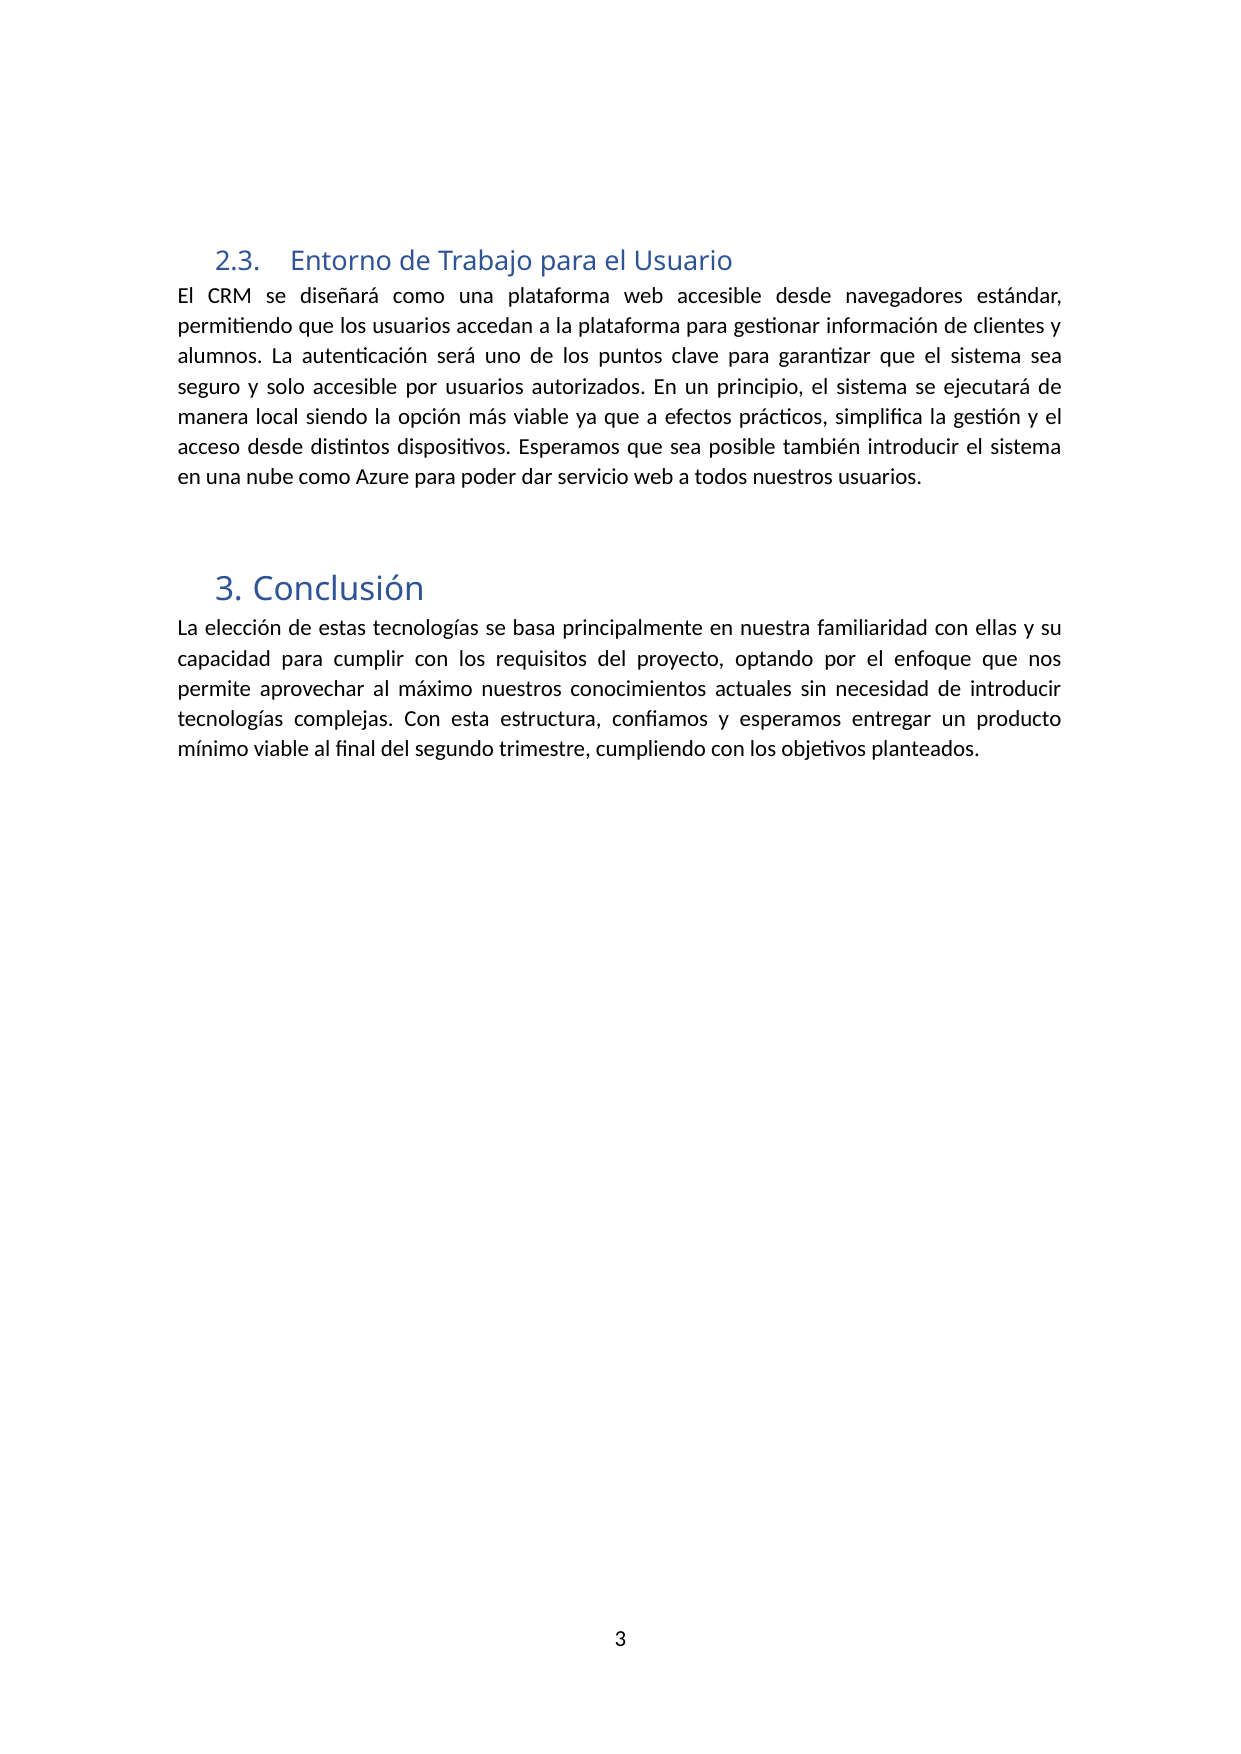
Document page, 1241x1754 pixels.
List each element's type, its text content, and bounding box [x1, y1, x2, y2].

subtitle Conclusión [215, 564, 1063, 610]
text La elección de estas tecnologías se basa principalmente en nuestra familiaridad con ellas y su capacidad para cumplir con los requisitos del proyecto, optando por el enfoque que nos permite aprovechar al máximo nuestros conocimientos actuales sin necesidad de introducir tecnologías complejas. Con esta estructura, confiamos y esperamos entregar un producto mínimo viable al final del segundo trimestre, cumpliendo con los objetivos planteados. [177, 613, 1063, 762]
text El CRM se diseñará como una plataforma web accesible desde navegadores estándar, permitiendo que los usuarios accedan a la plataforma para gestionar información de clientes y alumnos. La autenticación será uno de los puntos clave para garantizar que el sistema sea seguro y solo accesible por usuarios autorizados. En un principio, el sistema se ejecutará de manera local siendo la opción más viable ya que a efectos prácticos, simplifica la gestión y el acceso desde distintos dispositivos. Esperamos que sea posible también introducir el sistema en una nube como Azure para poder dar servicio web a todos nuestros usuarios. [177, 281, 1063, 490]
subtitle Entorno de Trabajo para el Usuario [215, 241, 1063, 278]
